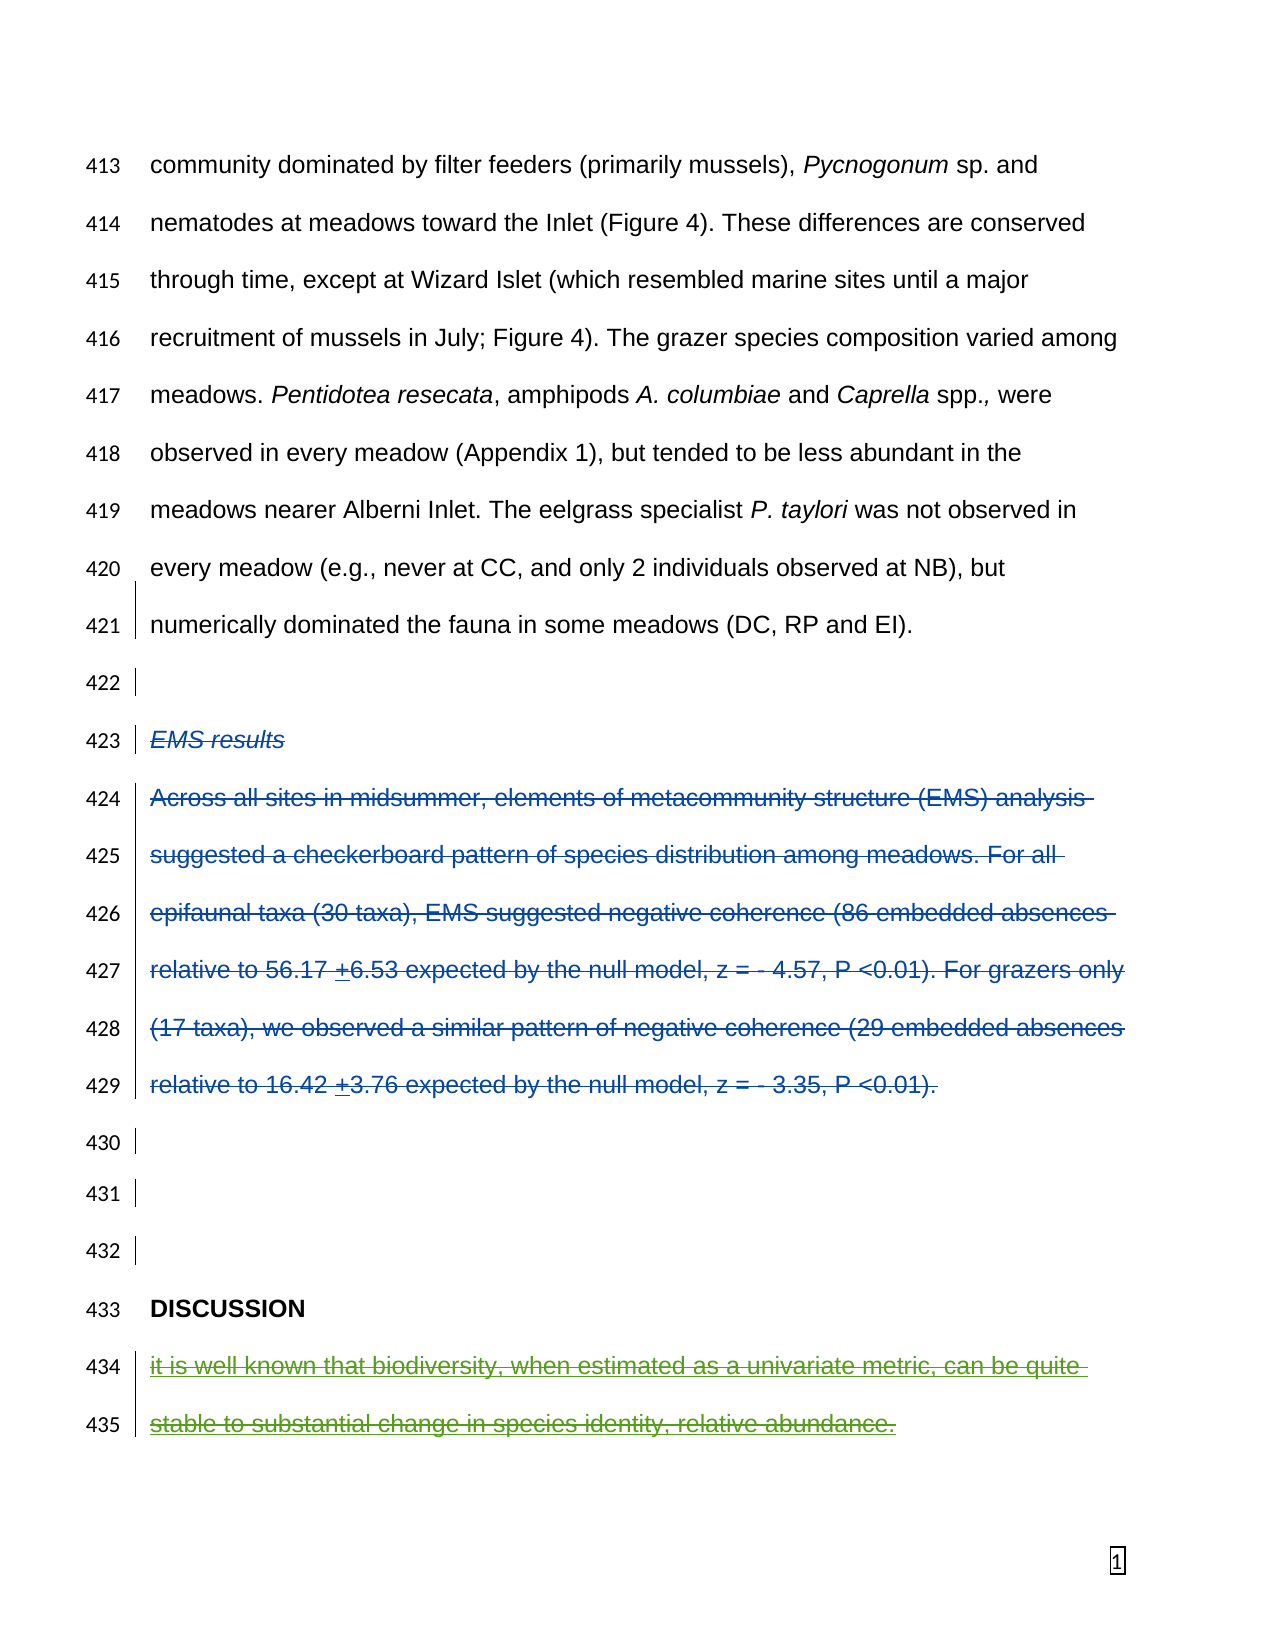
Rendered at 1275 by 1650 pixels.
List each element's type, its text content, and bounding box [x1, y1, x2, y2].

text DISCUSSION [150, 1293, 1125, 1322]
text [150, 150, 1125, 639]
